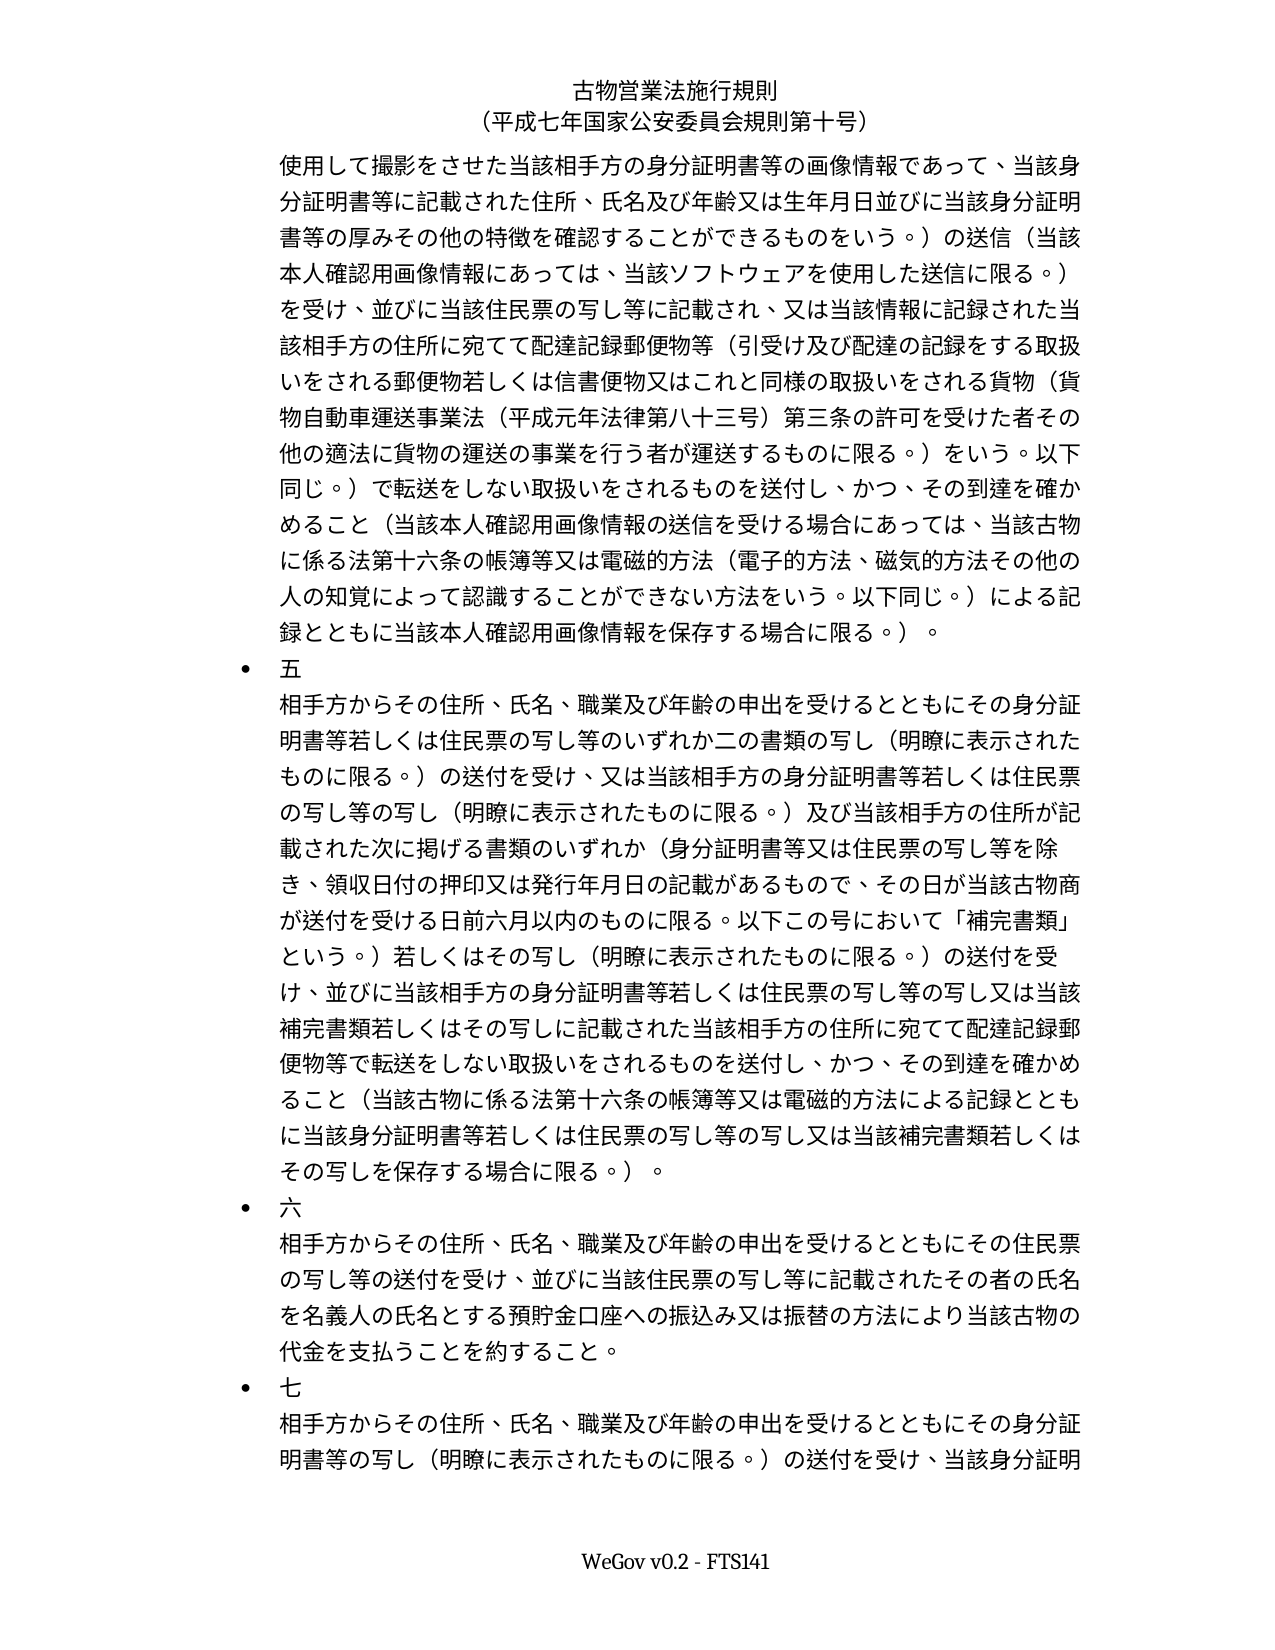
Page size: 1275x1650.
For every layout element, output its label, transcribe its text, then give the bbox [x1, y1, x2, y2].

list 五 相手方からその住所、氏名、職業及び年齢の申出を受けるとともにその身分証明書等若しくは住民票の写し等のいずれか二の書類の写し（明瞭に表示されたものに限る。）の送付を受け、又は当該相手方の身分証明書等若しくは住民票の写し等の写し（明瞭に表示されたものに限る。）及び当該相手方の住所が記載された次に掲げる書類のいずれか（身分証明書等又は住民票の写し等を除き、領収日付の押印又は発行年月日の記載があるもので、その日が当該古物商が送付を受ける日前六月以内のものに限る。以下この号において「補完書類」という。）若しくはその写し（明瞭に表示されたものに限る。）の送付を受け、並びに当該相手方の身分証明書等若しくは住民票の写し等の写し又は当該補完書類若しくはその写しに記載された当該相手方の住所に宛てて配達記録郵便物等で転送をしない取扱いをされるものを送付し、かつ、その到達を確かめること（当該古物に係る法第十六条の帳簿等又は電磁的方法による記録とともに当該身分証明書等若しくは住民票の写し等の写し又は当該補完書類若しくはその写しを保存する場合に限る。）。 [242, 653, 1087, 1187]
list 六 相手方からその住所、氏名、職業及び年齢の申出を受けるとともにその住民票の写し等の送付を受け、並びに当該住民票の写し等に記載されたその者の氏名を名義人の氏名とする預貯金口座への振込み又は振替の方法により当該古物の代金を支払うことを約すること。 [242, 1192, 1087, 1367]
